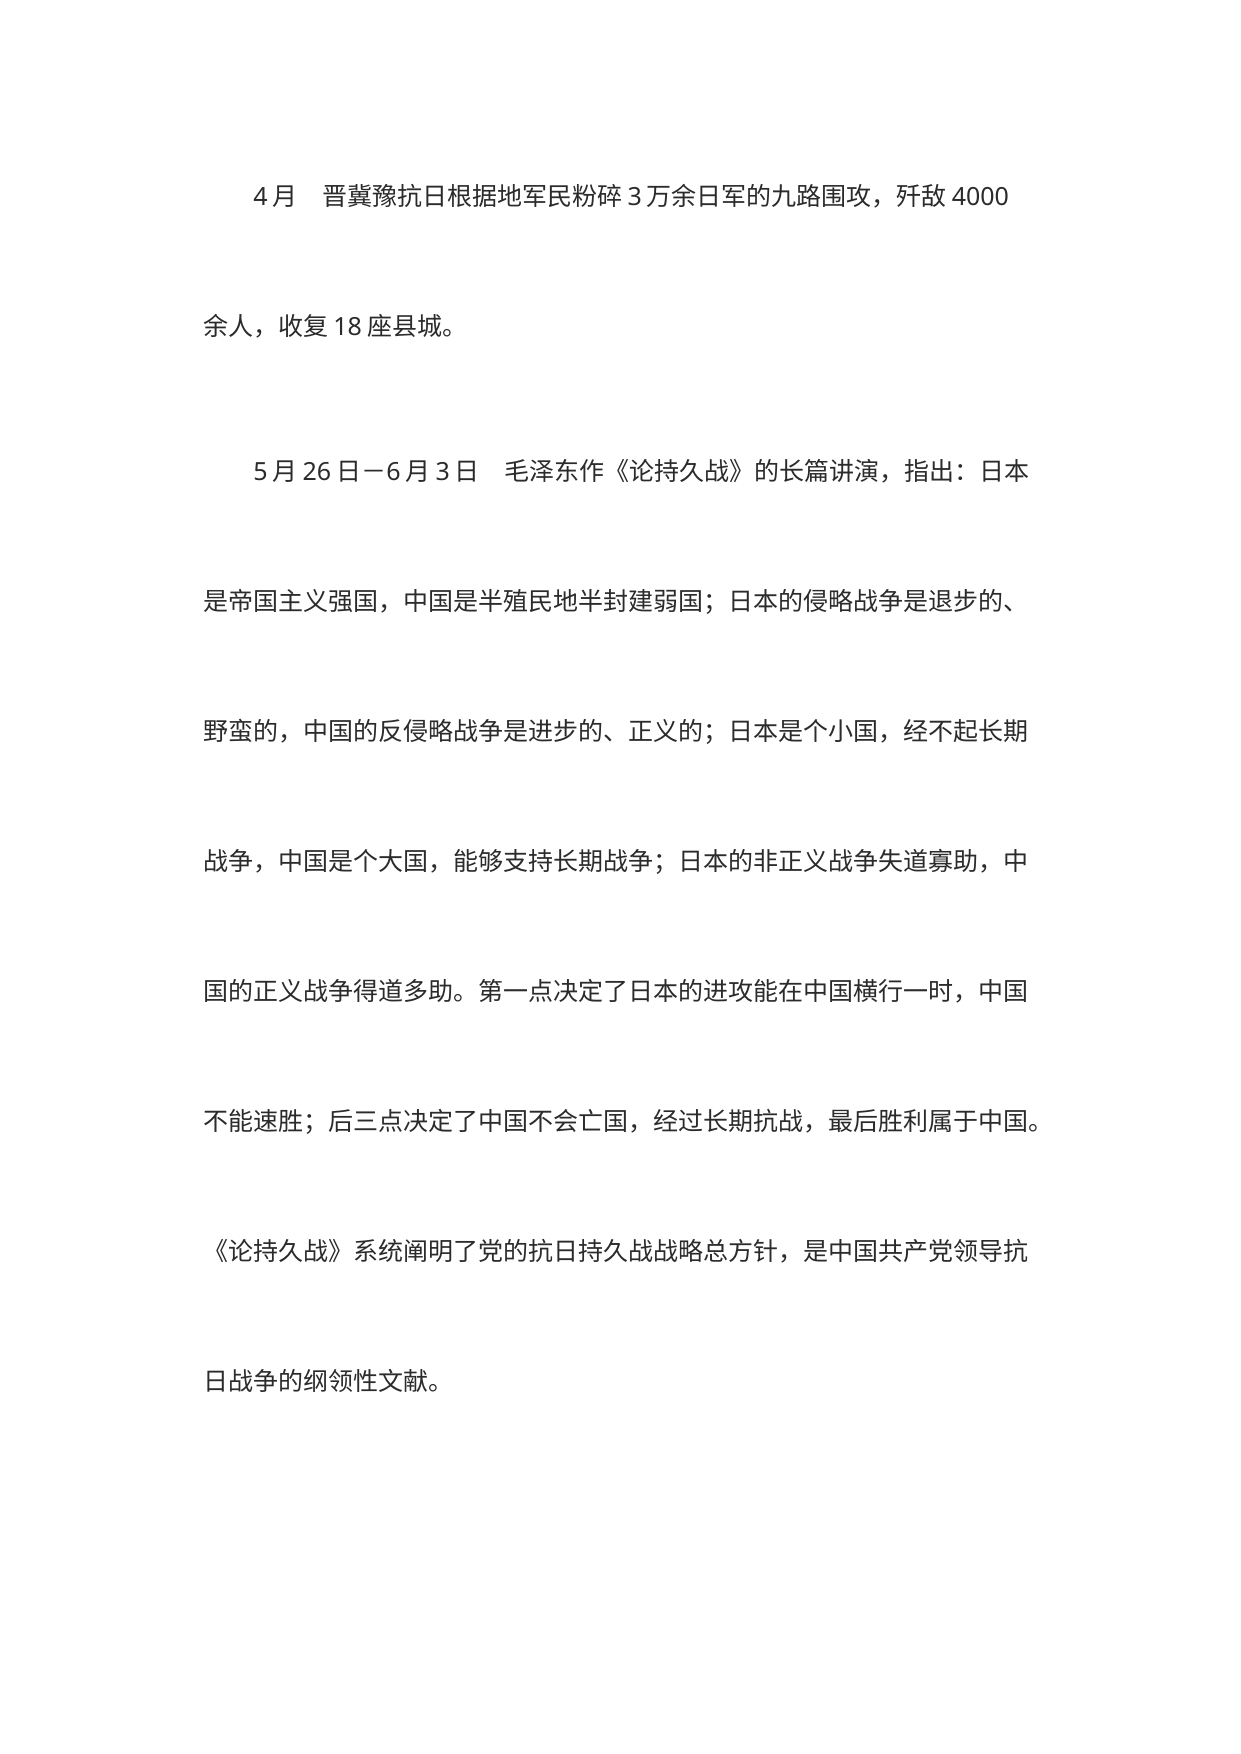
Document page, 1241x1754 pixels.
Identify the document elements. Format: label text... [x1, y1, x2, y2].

text 4月 晋冀豫抗日根据地军民粉碎3万余日军的九路围攻，歼敌4000余人，收复18座县城。 [203, 162, 1037, 357]
text 5月26日－6月3日 毛泽东作《论持久战》的长篇讲演，指出：日本是帝国主义强国，中国是半殖民地半封建弱国；日本的侵略战争是退步的、野蛮的，中国的反侵略战争是进步的、正义的；日本是个小国，经不起长期战争，中国是个大国，能够支持长期战争；日本的非正义战争失道寡助，中国的正义战争得道多助。第一点决定了日本的进攻能在中国横行一时，中国不能速胜；后三点决定了中国不会亡国，经过长期抗战，最后胜利属于中国。《论持久战》系统阐明了党的抗日持久战战略总方针，是中国共产党领导抗日战争的纲领性文献。 [203, 437, 1037, 1412]
